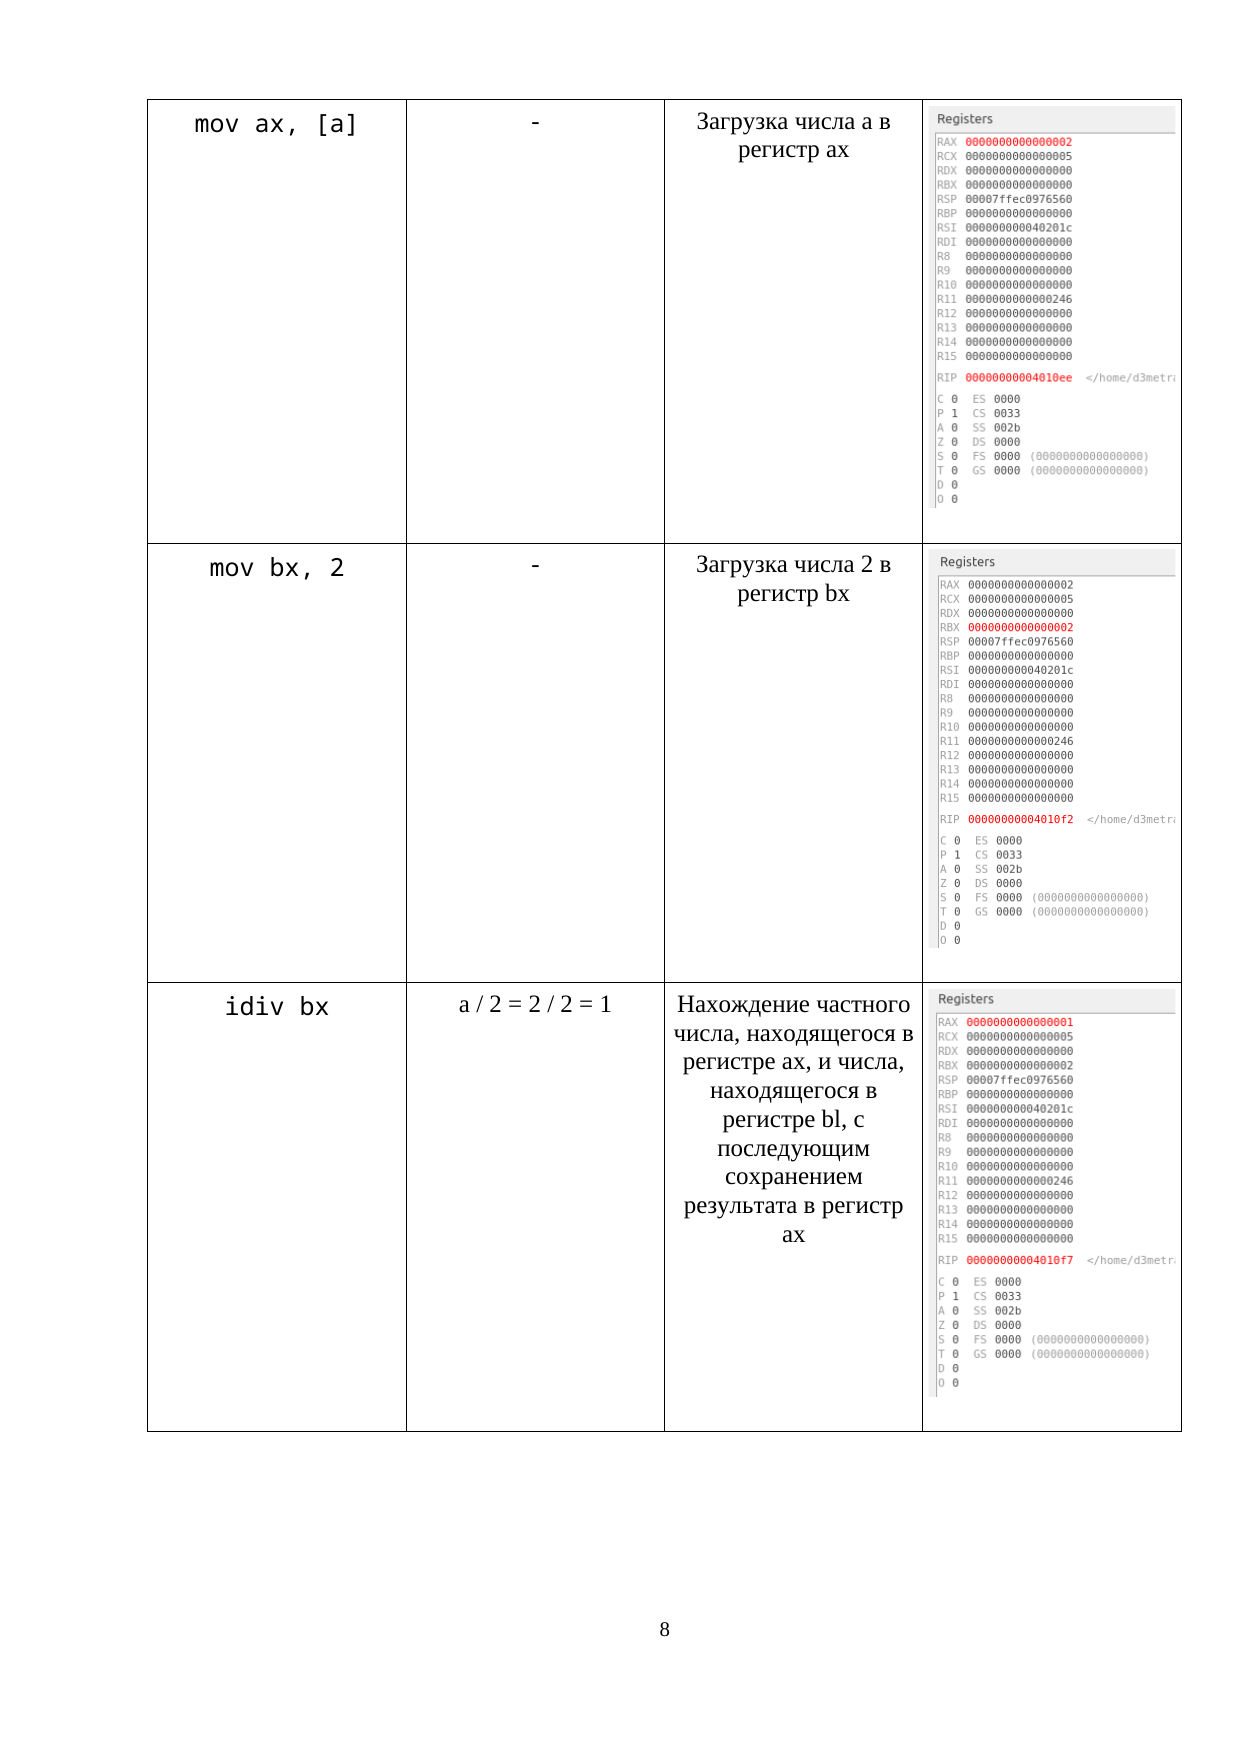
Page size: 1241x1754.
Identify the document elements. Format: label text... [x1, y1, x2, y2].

table_cell - [407, 100, 664, 542]
picture [928, 549, 1176, 948]
table_cell mov ax, [a] [148, 100, 406, 542]
table_cell Нахождение частного числа, находящегося в регистре ax, и числа, находящегося в регистре bl, с последующим сохранением результата в регистр ax [665, 983, 922, 1431]
table_cell Загрузка числа a в регистр ax [665, 100, 922, 542]
table_cell [923, 100, 1181, 542]
table_cell [923, 544, 1181, 982]
table_cell a / 2 = 2 / 2 = 1 [407, 983, 664, 1431]
picture [928, 106, 1176, 508]
table_cell idiv bx [148, 983, 406, 1431]
table_cell - [407, 544, 664, 982]
table_cell Загрузка числа 2 в регистр bx [665, 544, 922, 982]
table_cell [923, 983, 1181, 1431]
picture [928, 989, 1176, 1397]
table_cell mov bx, 2 [148, 544, 406, 982]
